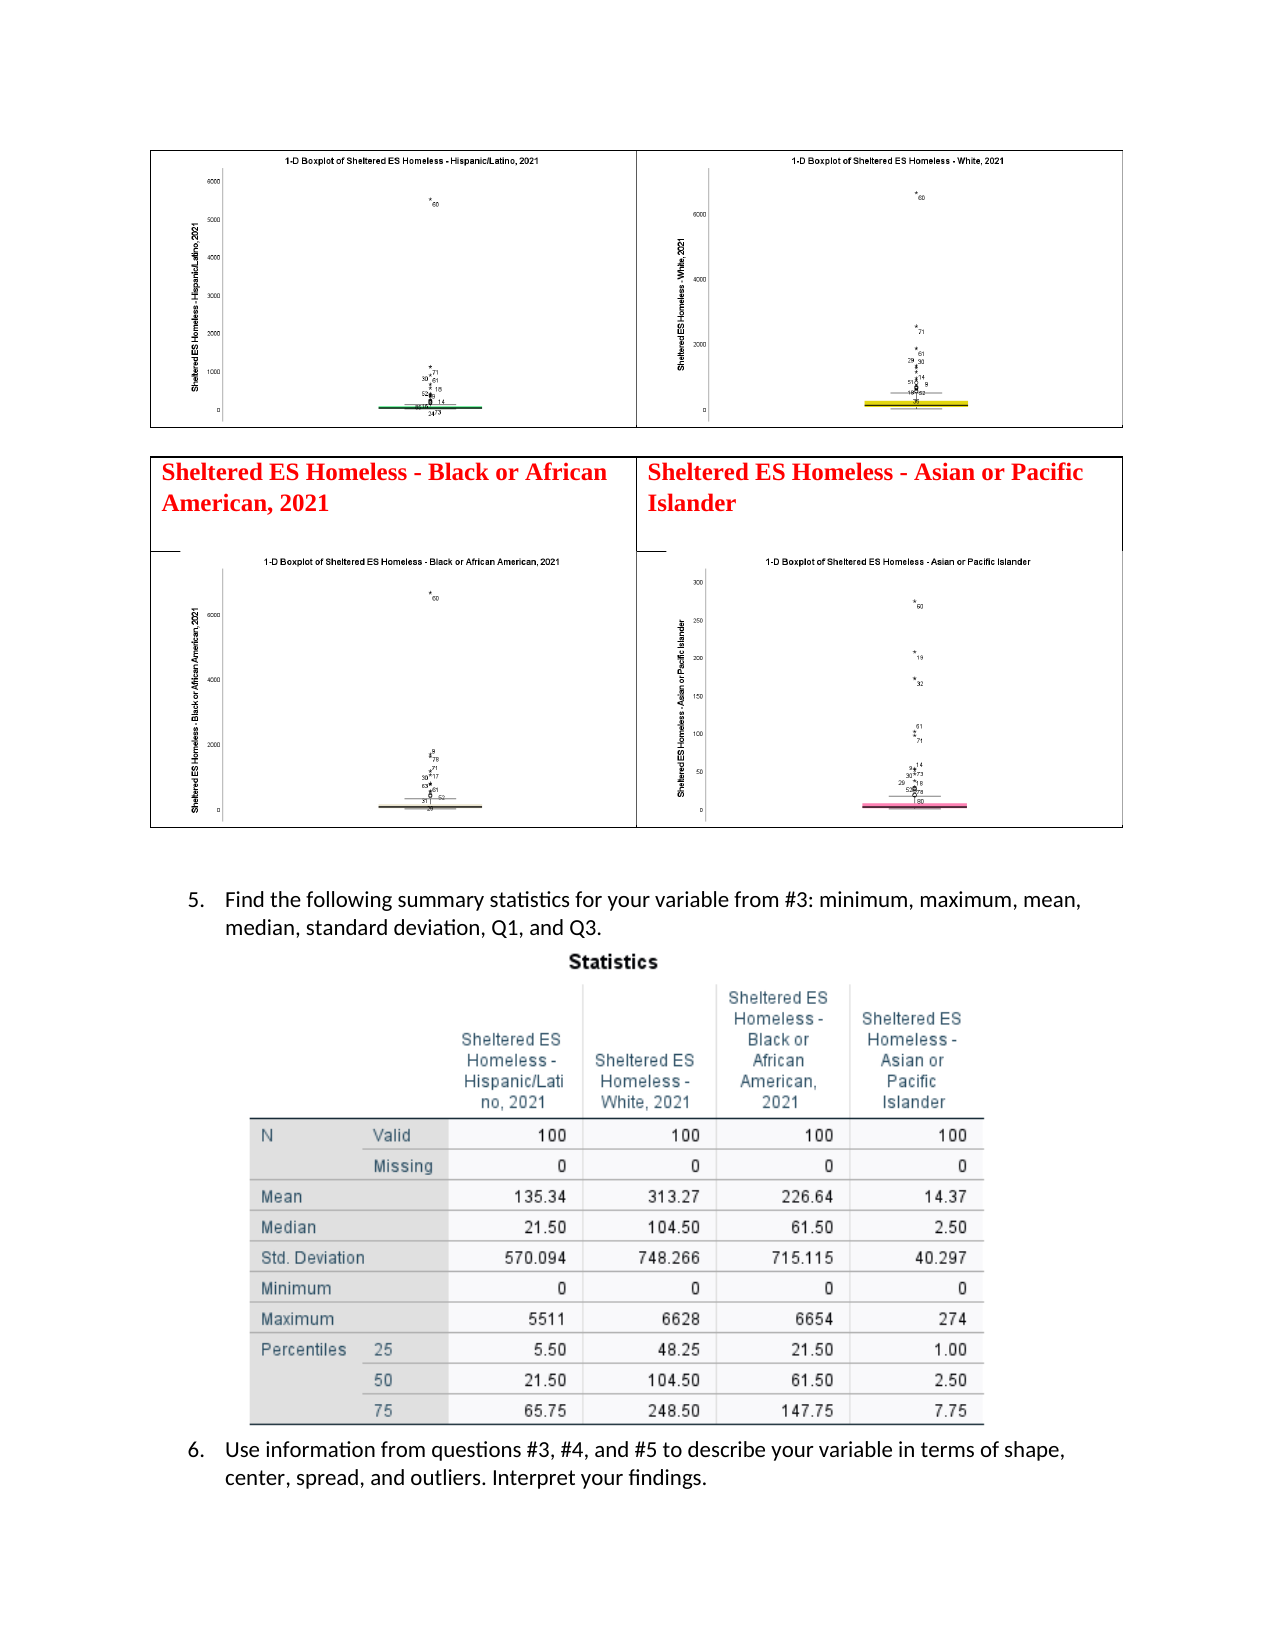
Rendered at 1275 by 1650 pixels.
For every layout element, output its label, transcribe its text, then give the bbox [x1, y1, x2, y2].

table_cell [151, 552, 636, 827]
table_cell [637, 552, 1122, 827]
table_header Sheltered ES Homeless - Black or African American, 2021 [151, 458, 636, 551]
table_cell [637, 151, 1122, 427]
list Find the following summary statistics for your variable from #3: minimum, maximum, mean, median, standard deviation, Q1, and Q3. [187, 885, 1125, 941]
list Use information from questions #3, #4, and #5 to describe your variable in terms of shape, center, spread, and outliers. Interpret your findings. [187, 1435, 1125, 1491]
table_header Sheltered ES Homeless - Asian or Pacific Islander [637, 458, 1122, 551]
table_cell [151, 151, 636, 427]
